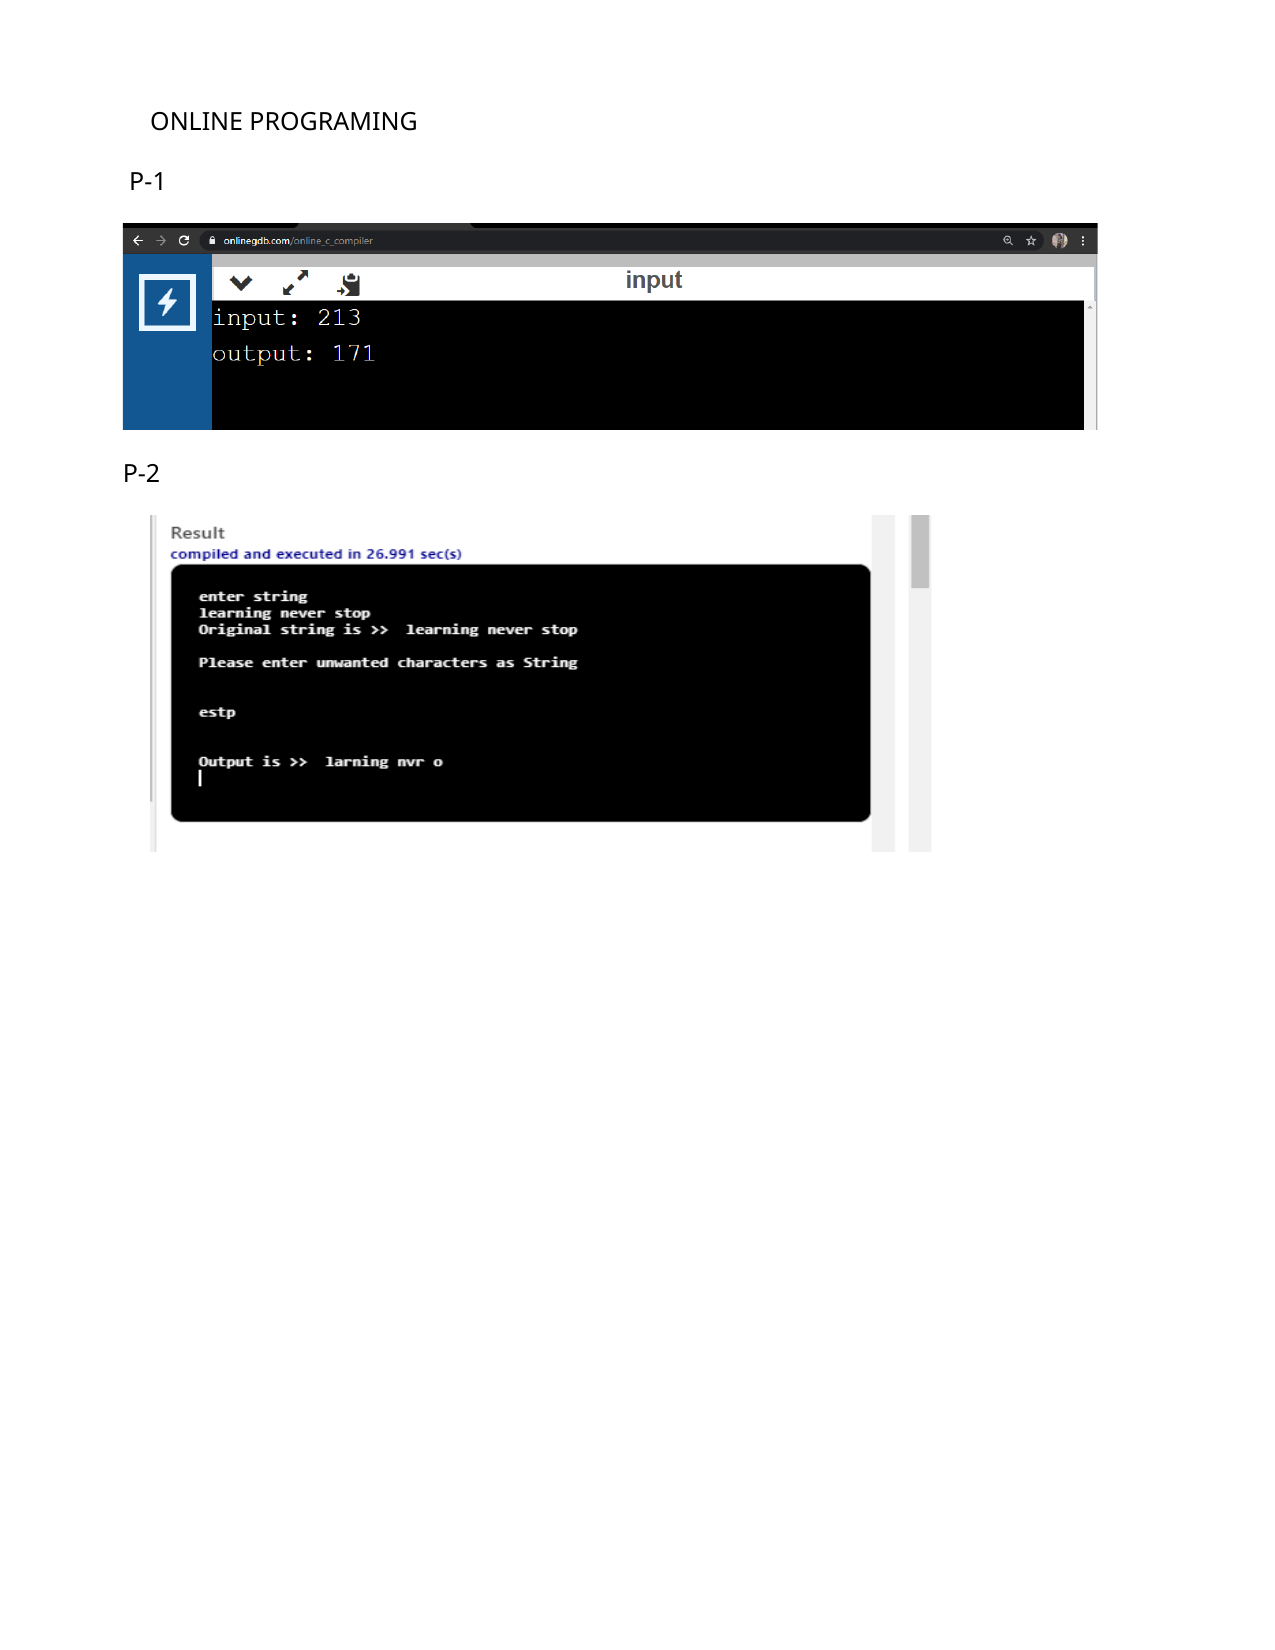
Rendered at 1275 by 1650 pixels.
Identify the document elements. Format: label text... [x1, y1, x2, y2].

text P-1 [32, 163, 1125, 197]
picture [150, 515, 932, 852]
text P-2 [32, 456, 1125, 490]
picture [122, 223, 1098, 430]
text ONLINE PROGRAMING [47, 103, 1125, 137]
